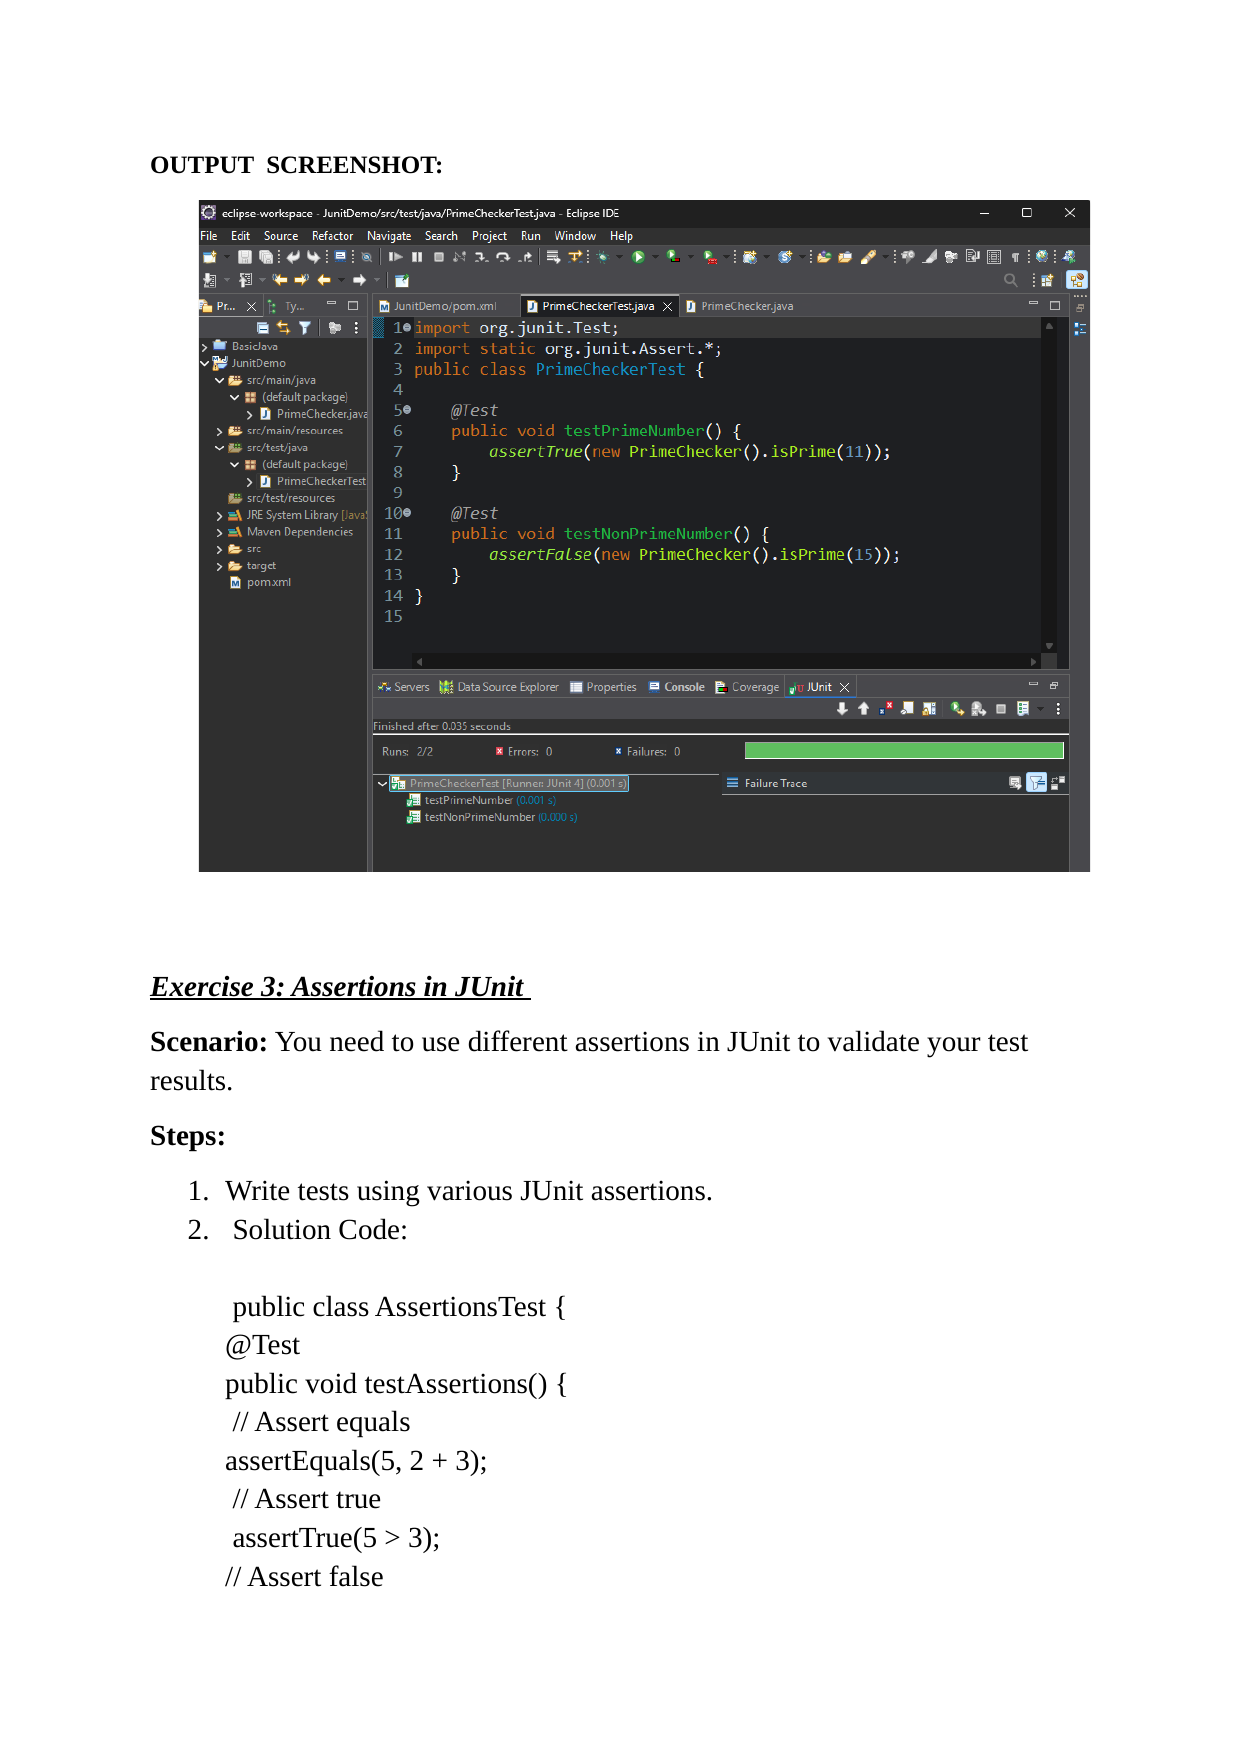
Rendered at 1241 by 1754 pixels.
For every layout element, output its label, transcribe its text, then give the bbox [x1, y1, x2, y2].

list // Assert equals [225, 1404, 1090, 1438]
list public class AssertionsTest { [225, 1289, 1090, 1322]
list Solution Code: [187, 1212, 1090, 1245]
text Scenario: You need to use different assertions in JUnit to validate your test results. [150, 1024, 1090, 1096]
picture [198, 200, 1091, 872]
list @Test [225, 1327, 1090, 1361]
text Exercise 3: Assertions in JUnit [150, 969, 1090, 1003]
list assertTrue(5 > 3); [225, 1520, 1090, 1554]
list // Assert true [225, 1482, 1090, 1515]
list public void testAssertions() { [225, 1366, 1090, 1399]
list assertEquals(5, 2 + 3); [225, 1443, 1090, 1477]
list Write tests using various JUnit assertions. [187, 1173, 1090, 1207]
text Steps: [150, 1118, 1090, 1152]
list // Assert false [225, 1559, 1090, 1592]
text OUTPUT SCREENSHOT: [150, 150, 1090, 179]
